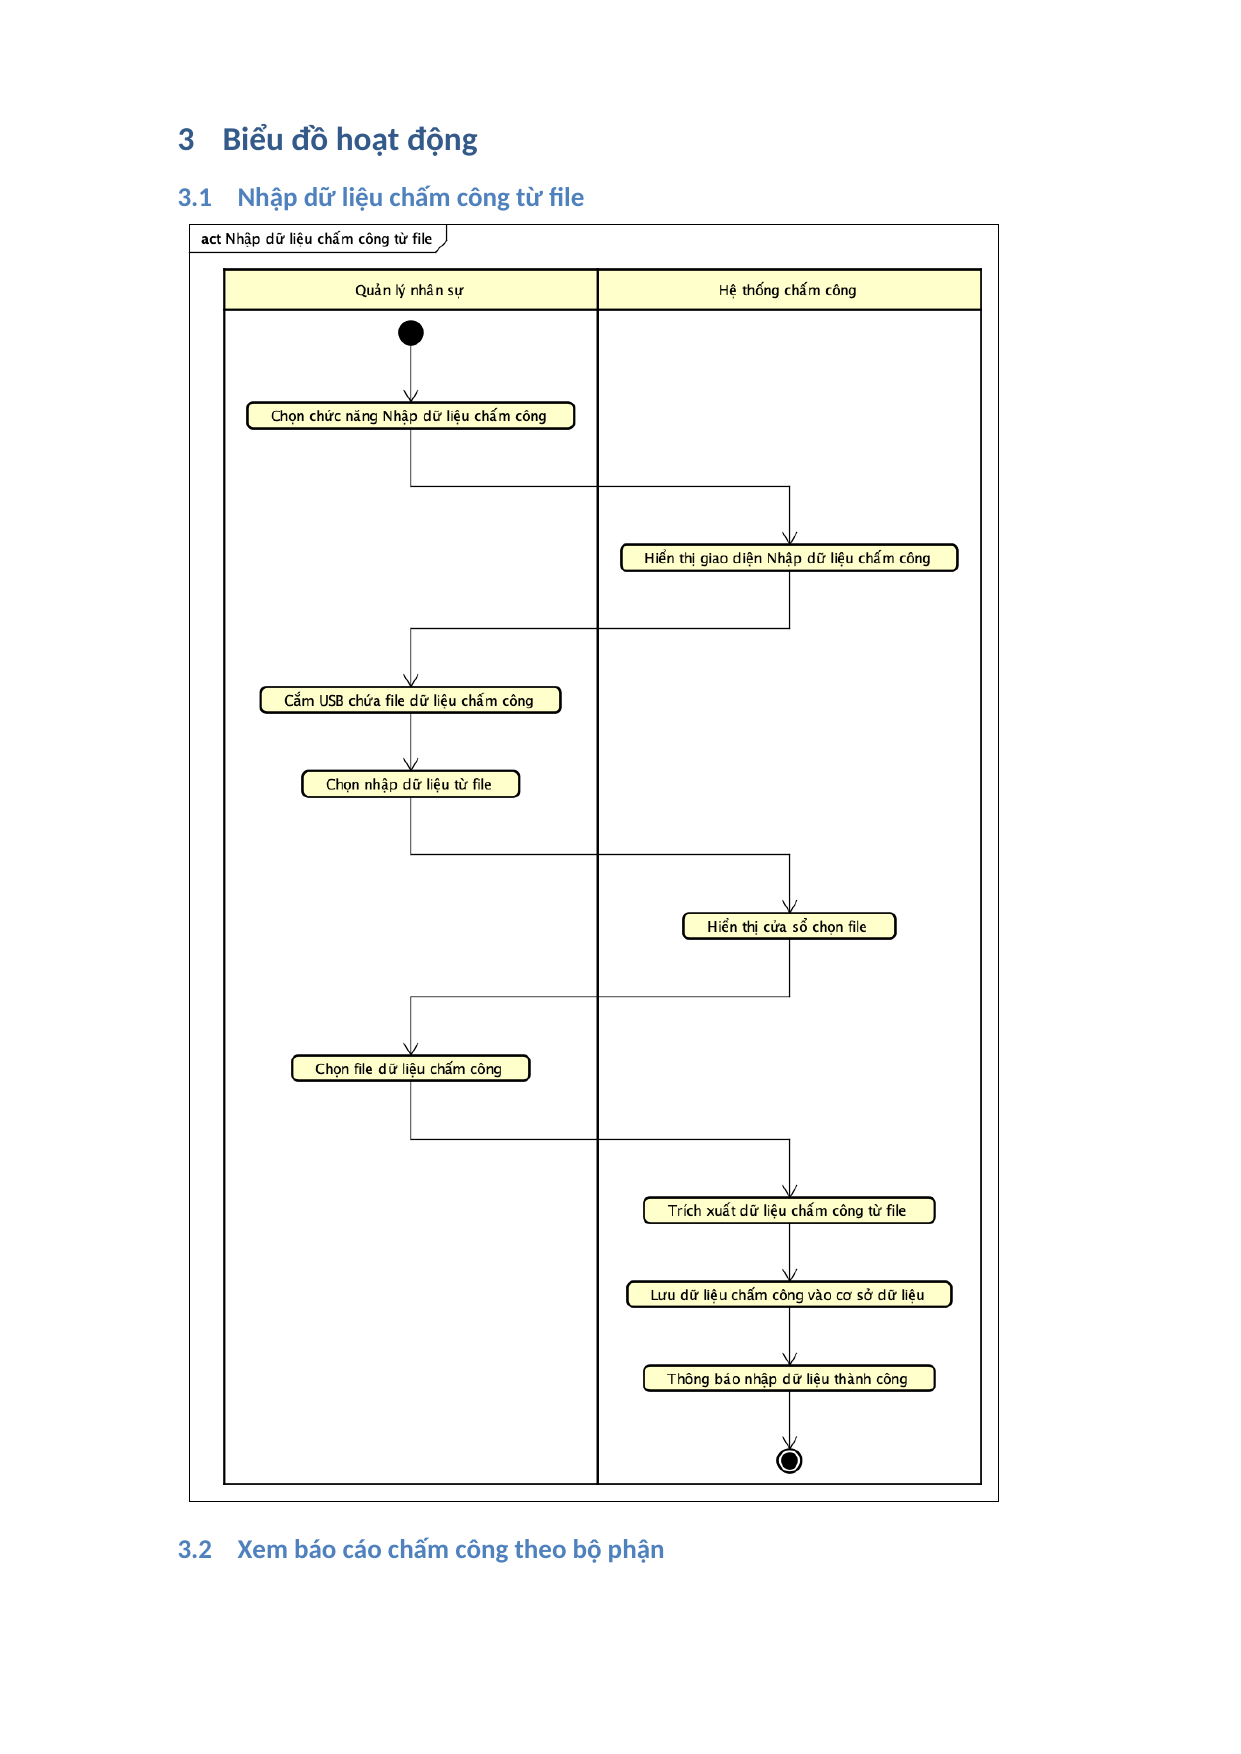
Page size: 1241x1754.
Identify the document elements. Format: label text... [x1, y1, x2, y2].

subtitle Xem báo cáo chấm công theo bộ phận [177, 1533, 1122, 1566]
picture [177, 212, 1009, 1512]
subtitle Nhập dữ liệu chấm công từ file [177, 180, 1122, 213]
subtitle Biểu đồ hoạt động [177, 118, 1122, 159]
